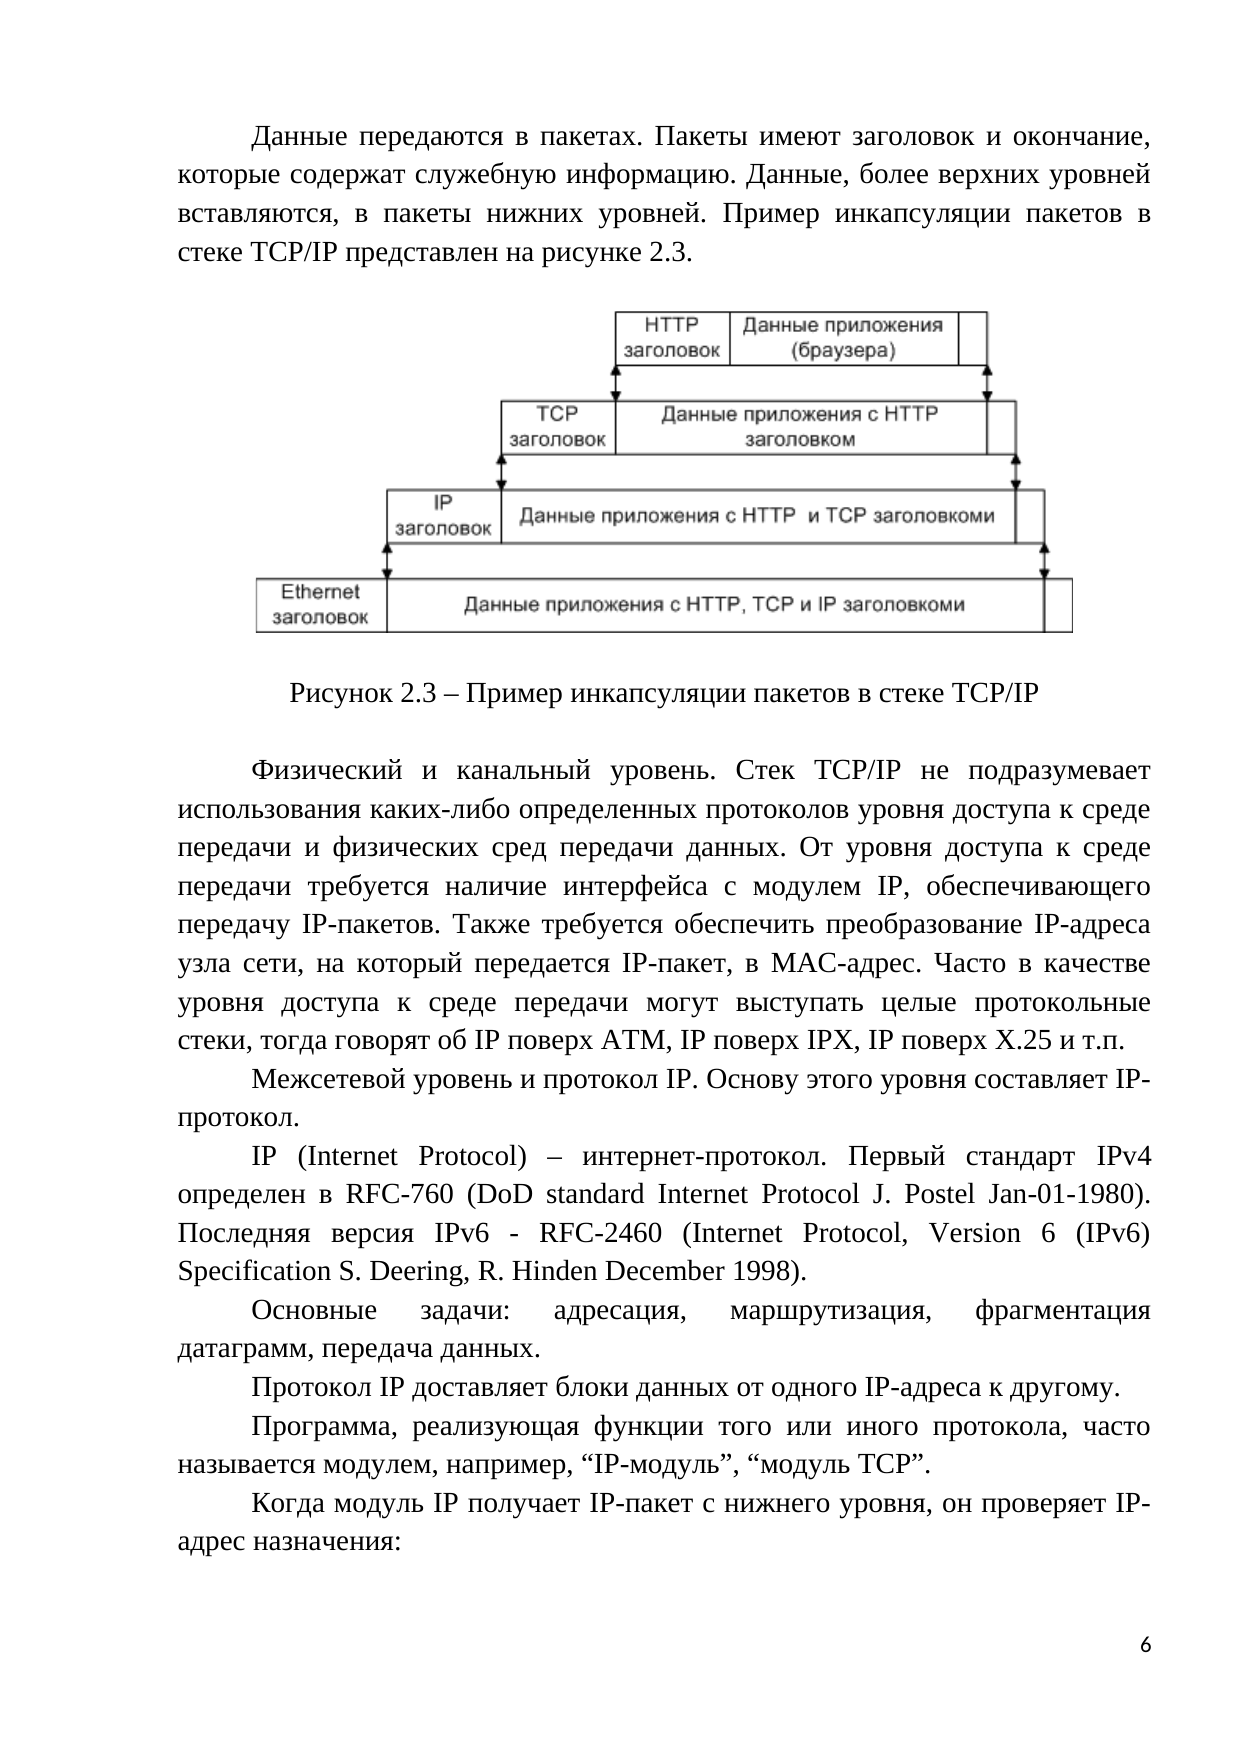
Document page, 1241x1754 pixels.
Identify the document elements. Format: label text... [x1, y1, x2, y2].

text Рисунок 2.3 – Пример инкапсуляции пакетов в стеке TCP/IP [177, 675, 1152, 709]
text Данные передаются в пакетах. Пакеты имеют заголовок и окончание, которые содержат служебную информацию. Данные, более верхних уровней вставляются, в пакеты нижних уровней. Пример инкапсуляции пакетов в стеке TCP/IP представлен на рисунке 2.3. [177, 118, 1152, 267]
text Протокол IP доставляет блоки данных от одного IP-адреса к другому. [177, 1369, 1152, 1403]
text Основные задачи: адресация, маршрутизация, фрагментация датаграмм, передача данных. [177, 1292, 1152, 1364]
picture [255, 310, 1073, 633]
text Когда модуль IP получает IP-пакет с нижнего уровня, он проверяет IP-адрес назначения: [177, 1485, 1152, 1557]
text IP (Internet Protocol) – интернет-протокол. Первый стандарт IPv4 определен в RFC-760 (DoD standard Internet Protocol J. Postel Jan-01-1980). Последняя версия IPv6 - RFC-2460 (Internet Protocol, Version 6 (IPv6) Specification S. Deering, R. Hinden December 1998). [177, 1138, 1152, 1287]
text Физический и канальный уровень. Стек TCP/IP не подразумевает использования каких-либо определенных протоколов уровня доступа к среде передачи и физических сред передачи данных. От уровня доступа к среде передачи требуется наличие интерфейса с модулем IP, обеспечивающего передачу IP-пакетов. Также требуется обеспечить преобразование IP-адреса узла сети, на который передается IP-пакет, в MAC-адрес. Часто в качестве уровня доступа к среде передачи могут выступать целые протокольные стеки, тогда говорят об IP поверх ATM, IP поверх IPX, IP поверх X.25 и т.п. [177, 752, 1152, 1056]
text Межсетевой уровень и протокол IP. Основу этого уровня составляет IP-протокол. [177, 1061, 1152, 1133]
text Программа, реализующая функции того или иного протокола, часто называется модулем, например, “IP-модуль”, “модуль TCP”. [177, 1408, 1152, 1480]
